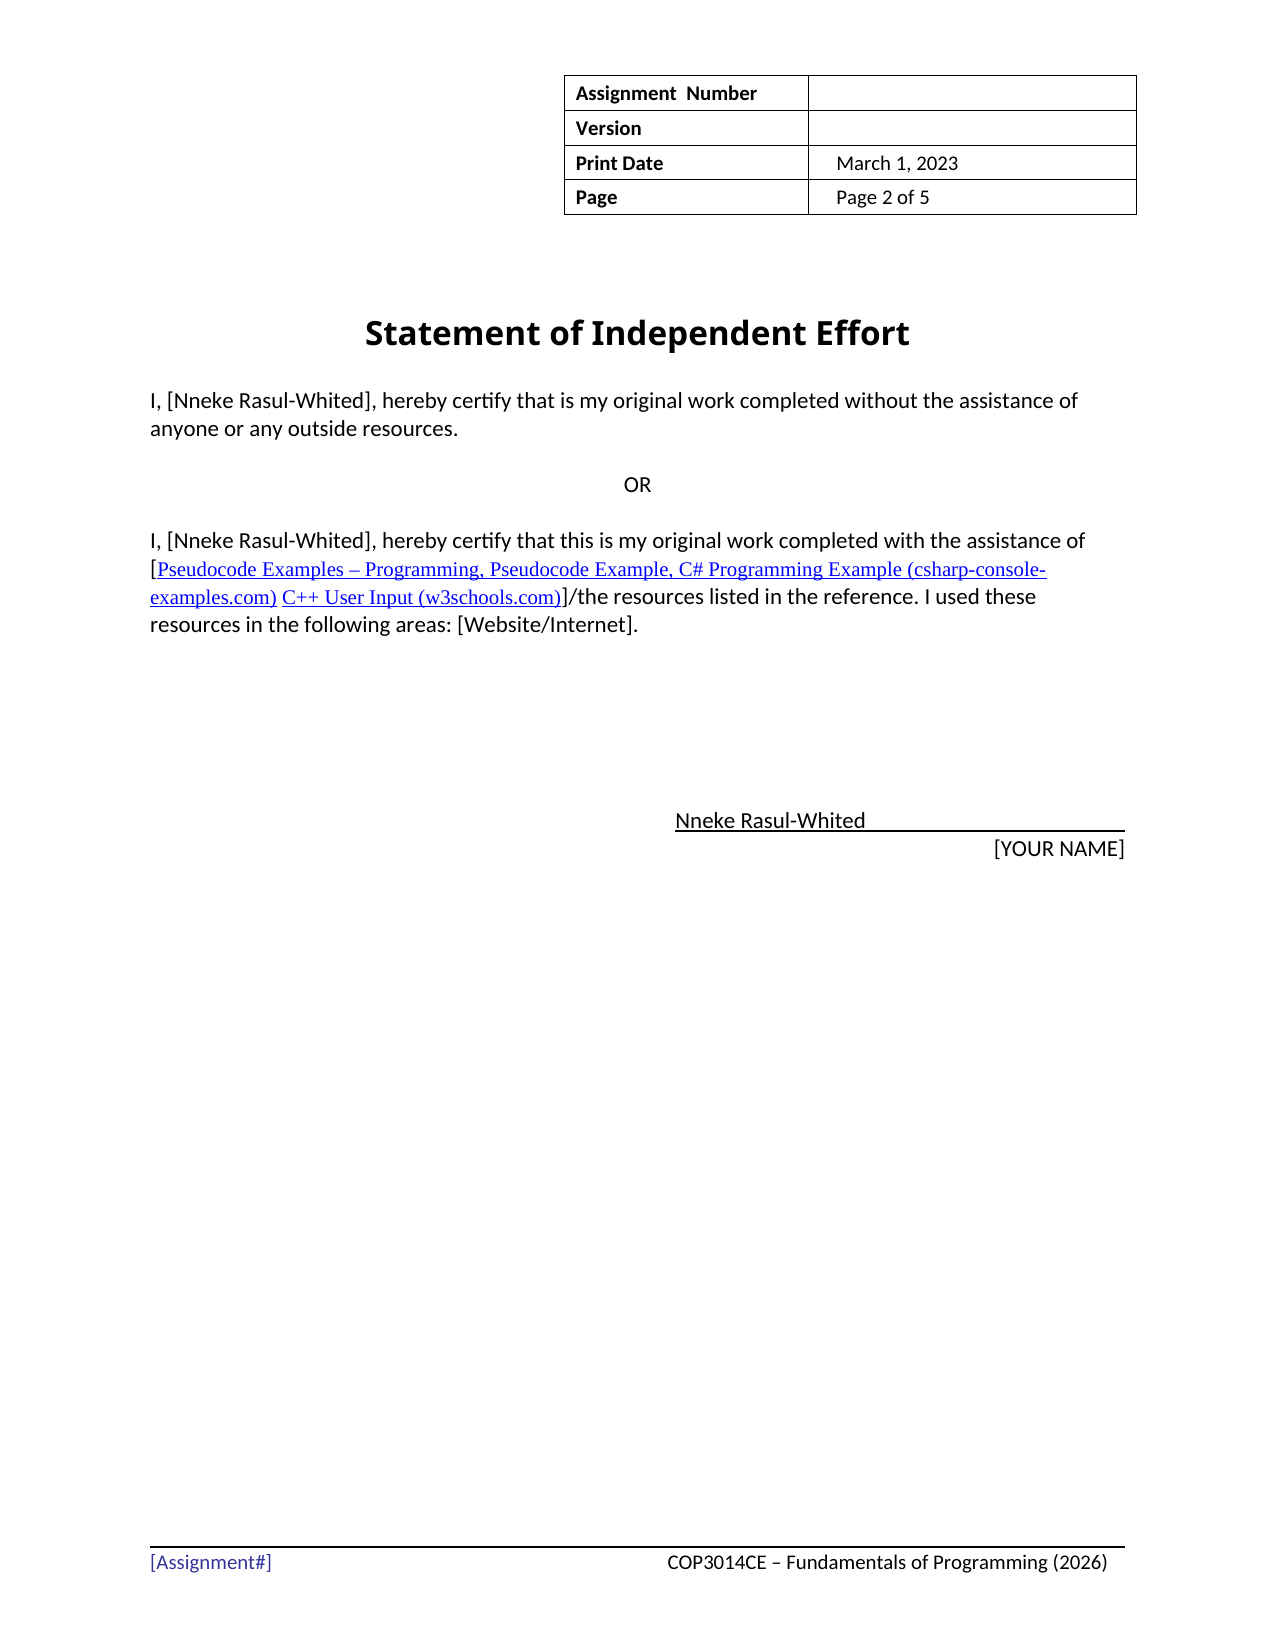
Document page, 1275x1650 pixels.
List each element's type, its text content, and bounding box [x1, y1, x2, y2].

text OR [150, 470, 1125, 498]
text [YOUR NAME] [150, 834, 1125, 862]
text I, [Nneke Rasul-Whited], hereby certify that this is my original work completed with the assistance of [Pseudocode Examples – Programming, Pseudocode Example, C# Programming Example (csharp-console-examples.com) C++ User Input (w3schools.com)]/the resources listed in the reference. I used these resources in the following areas: [Website/Internet]. [150, 526, 1125, 638]
subtitle Statement of Independent Effort [150, 310, 1125, 356]
text Nneke Rasul-Whited [150, 806, 1125, 834]
text I, [Nneke Rasul-Whited], hereby certify that is my original work completed without the assistance of anyone or any outside resources. [150, 386, 1125, 442]
